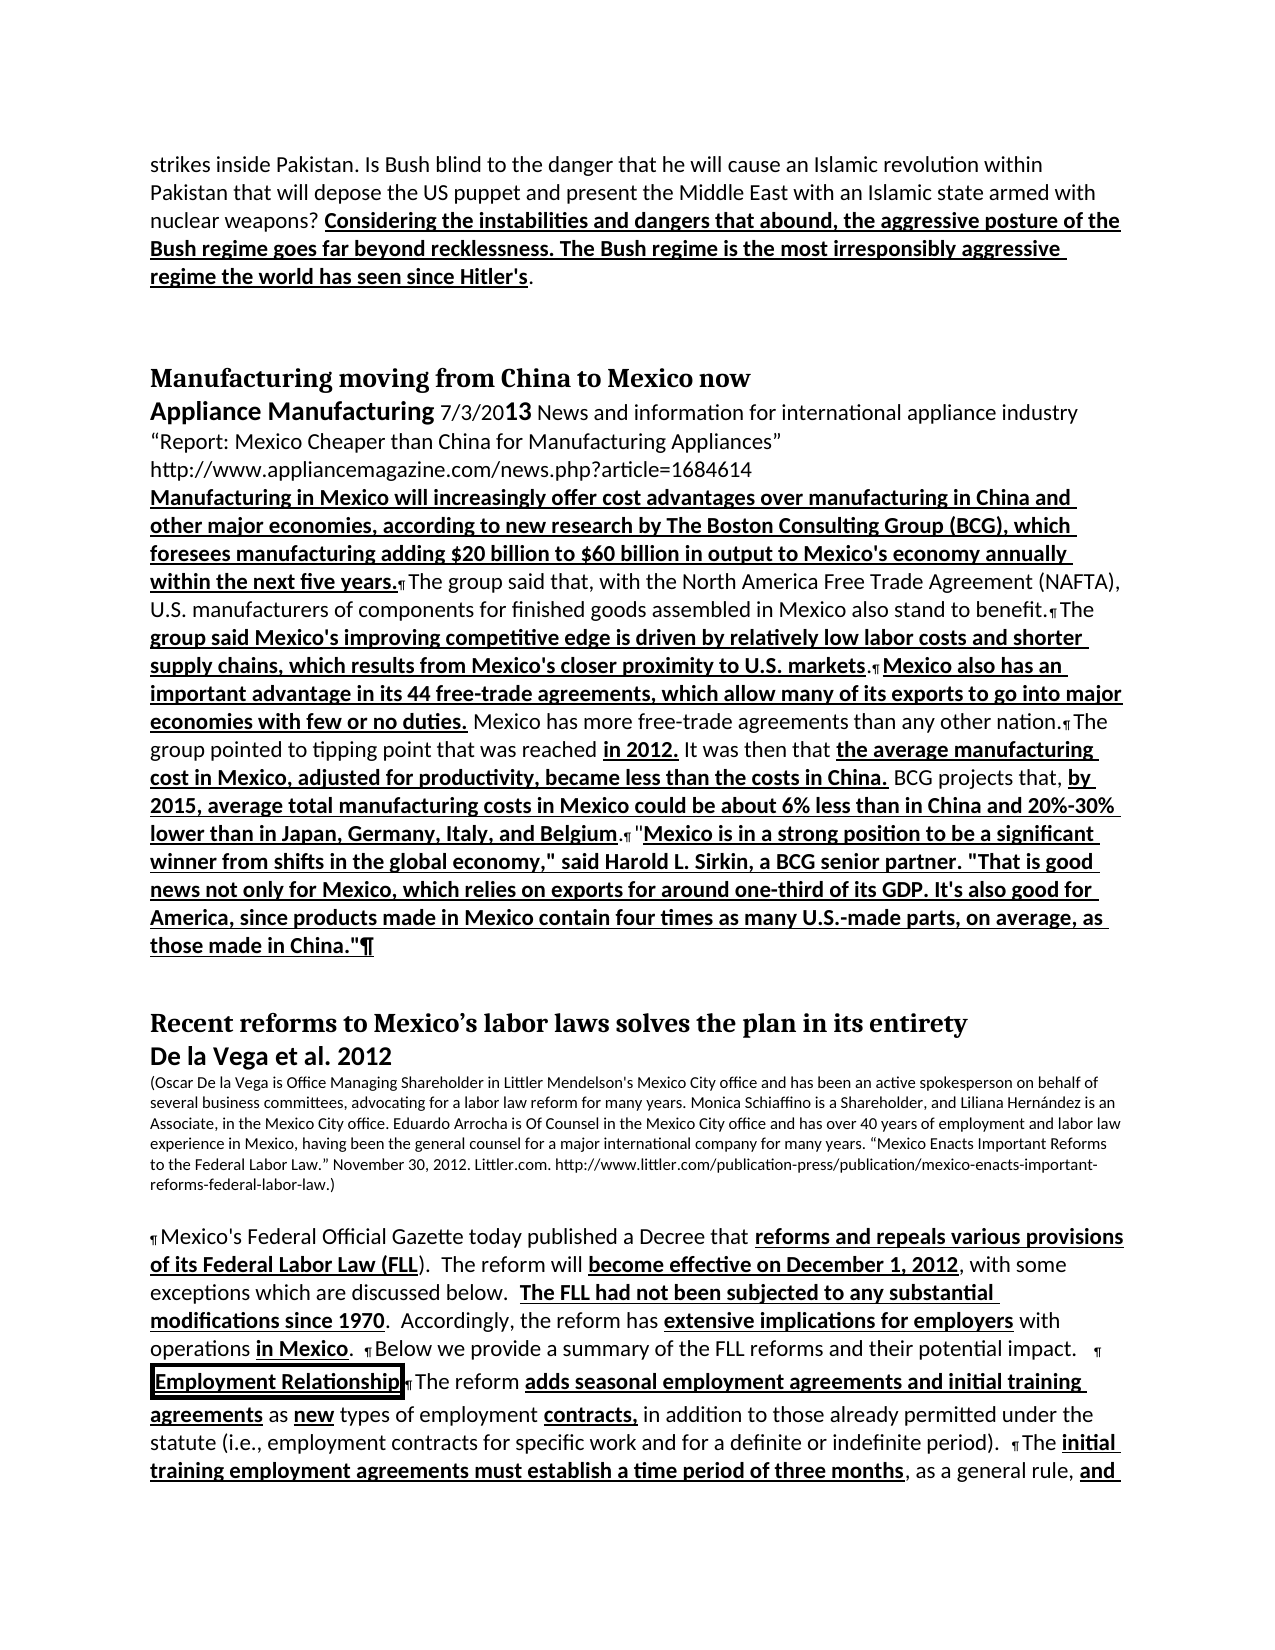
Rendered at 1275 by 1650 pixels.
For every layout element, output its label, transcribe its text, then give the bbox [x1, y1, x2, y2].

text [150, 150, 1125, 290]
text Appliance Manufacturing 7/3/2013 News and information for international appliance industry “Report: Mexico Cheaper than China for Manufacturing Appliances” http://www.appliancemagazine.com/news.php?article=1684614 [150, 394, 1125, 483]
text (Oscar De la Vega is Office Managing Shareholder in Littler Mendelson's Mexico City office and has been an active spokesperson on behalf of several business committees, advocating for a labor law reform for many years. Monica Schiaffino is a Shareholder, and Liliana Hernández is an Associate, in the Mexico City office. Eduardo Arrocha is Of Counsel in the Mexico City office and has over 40 years of employment and labor law experience in Mexico, having been the general counsel for a major international company for many years. “Mexico Enacts Important Reforms to the Federal Labor Law.” November 30, 2012. Littler.com. http://www.littler.com/publication-press/publication/mexico-enacts-important-reforms-federal-labor-law.) [150, 1072, 1125, 1194]
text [150, 1222, 1125, 1484]
text Manufacturing in Mexico will increasingly offer cost advantages over manufacturing in China and other major economies, according to new research by The Boston Consulting Group (BCG), which foresees manufacturing adding $20 billion to $60 billion in output to Mexico's economy annually within the next five years.¶ The group said that, with the North America Free Trade Agreement (NAFTA), U.S. manufacturers of components for finished goods assembled in Mexico also stand to benefit.¶ The group said Mexico's improving competitive edge is driven by relatively low labor costs and shorter supply chains, which results from Mexico's closer proximity to U.S. markets.¶ Mexico also has an important advantage in its 44 free-trade agreements, which allow many of its exports to go into major economies with few or no duties. Mexico has more free-trade agreements than any other nation.¶ The group pointed to tipping point that was reached in 2012. It was then that the average manufacturing cost in Mexico, adjusted for productivity, became less than the costs in China. BCG projects that, by 2015, average total manufacturing costs in Mexico could be about 6% less than in China and 20%-30% lower than in Japan, Germany, Italy, and Belgium.¶ "Mexico is in a strong position to be a significant winner from shifts in the global economy," said Harold L. Sirkin, a BCG senior partner. "That is good news not only for Mexico, which relies on exports for around one-third of its GDP. It's also good for America, since products made in Mexico contain four times as many U.S.-made parts, on average, as those made in China."¶ [150, 483, 1125, 959]
text De la Vega et al. 2012 [150, 1039, 1125, 1072]
subtitle Manufacturing moving from China to Mexico now [150, 363, 1125, 394]
subtitle Recent reforms to Mexico’s labor laws solves the plan in its entirety [150, 1008, 1125, 1039]
